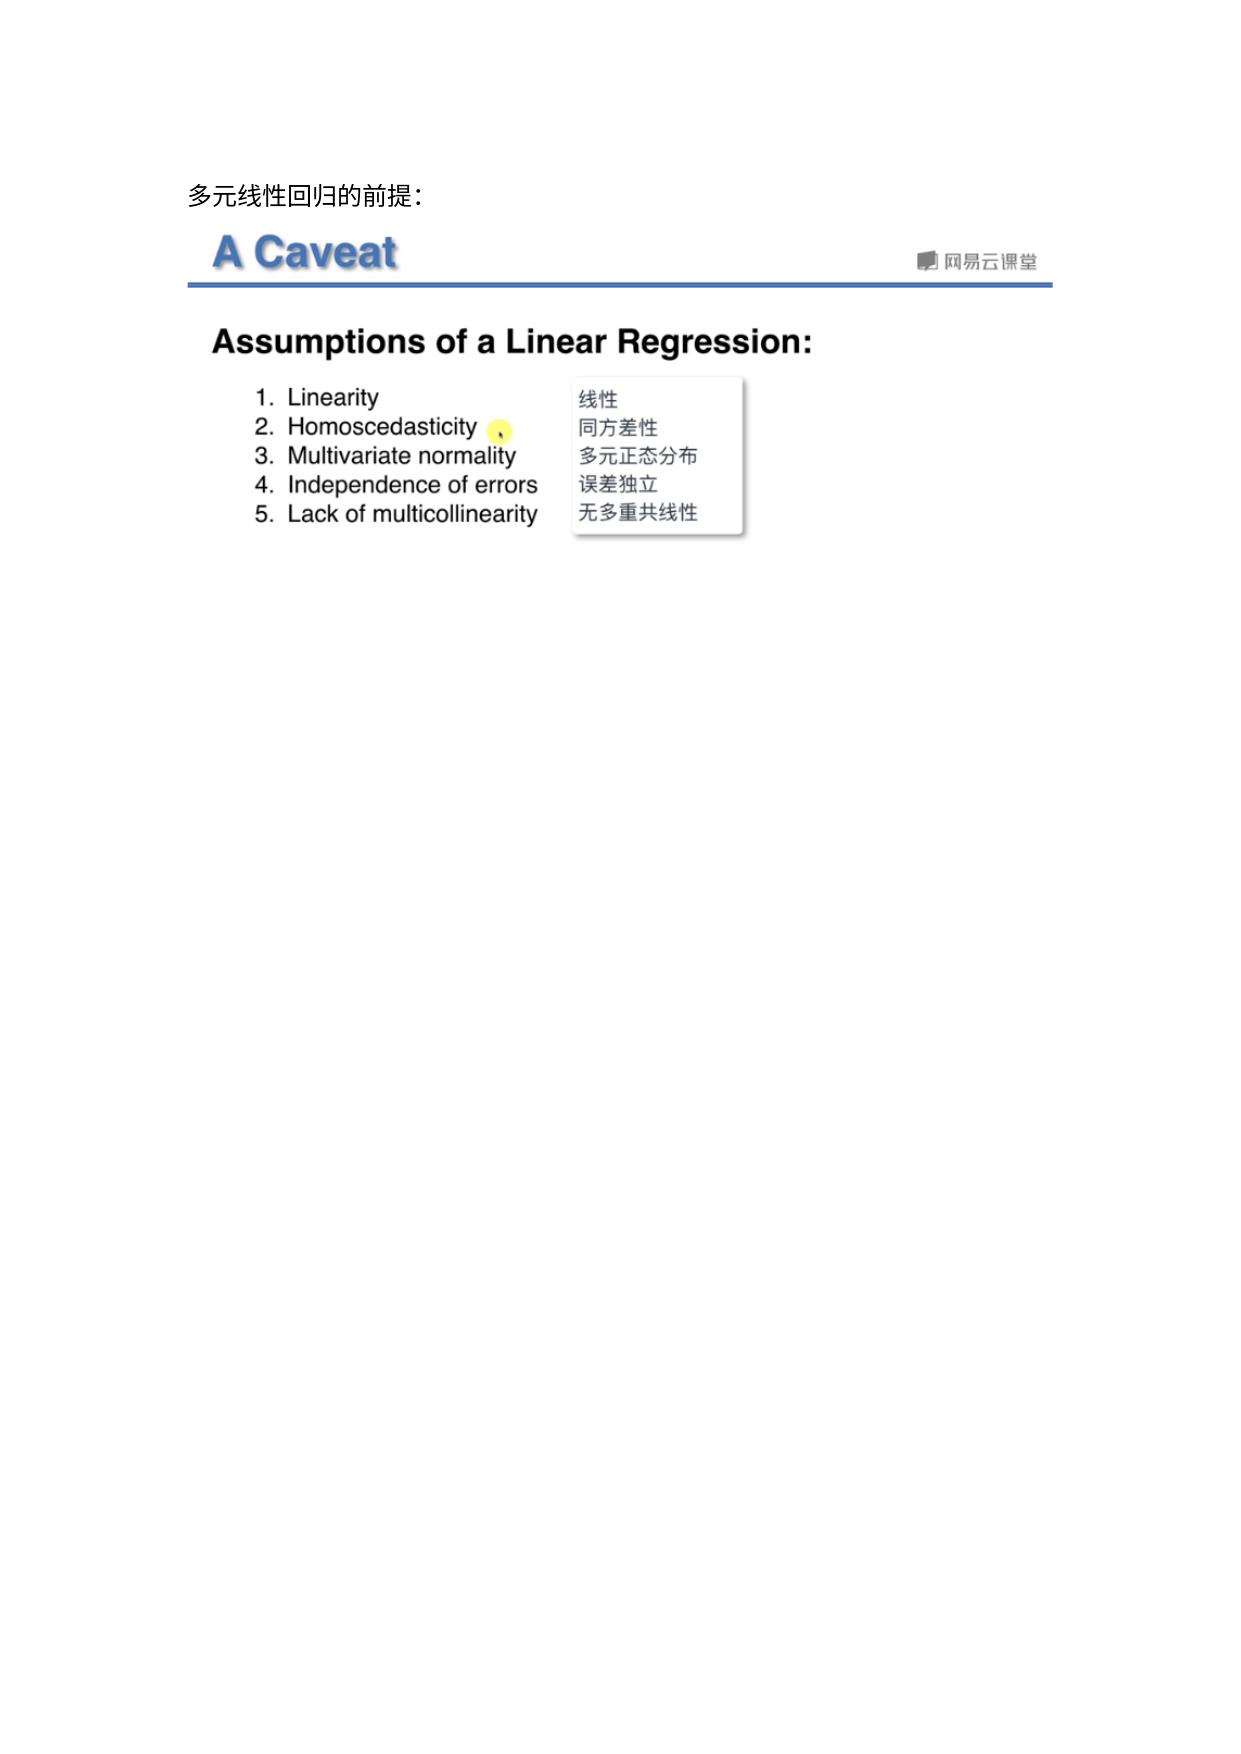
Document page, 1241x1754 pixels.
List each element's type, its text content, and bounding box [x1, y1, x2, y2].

picture [187, 227, 1053, 586]
text 多元线性回归的前提： [187, 162, 1053, 227]
